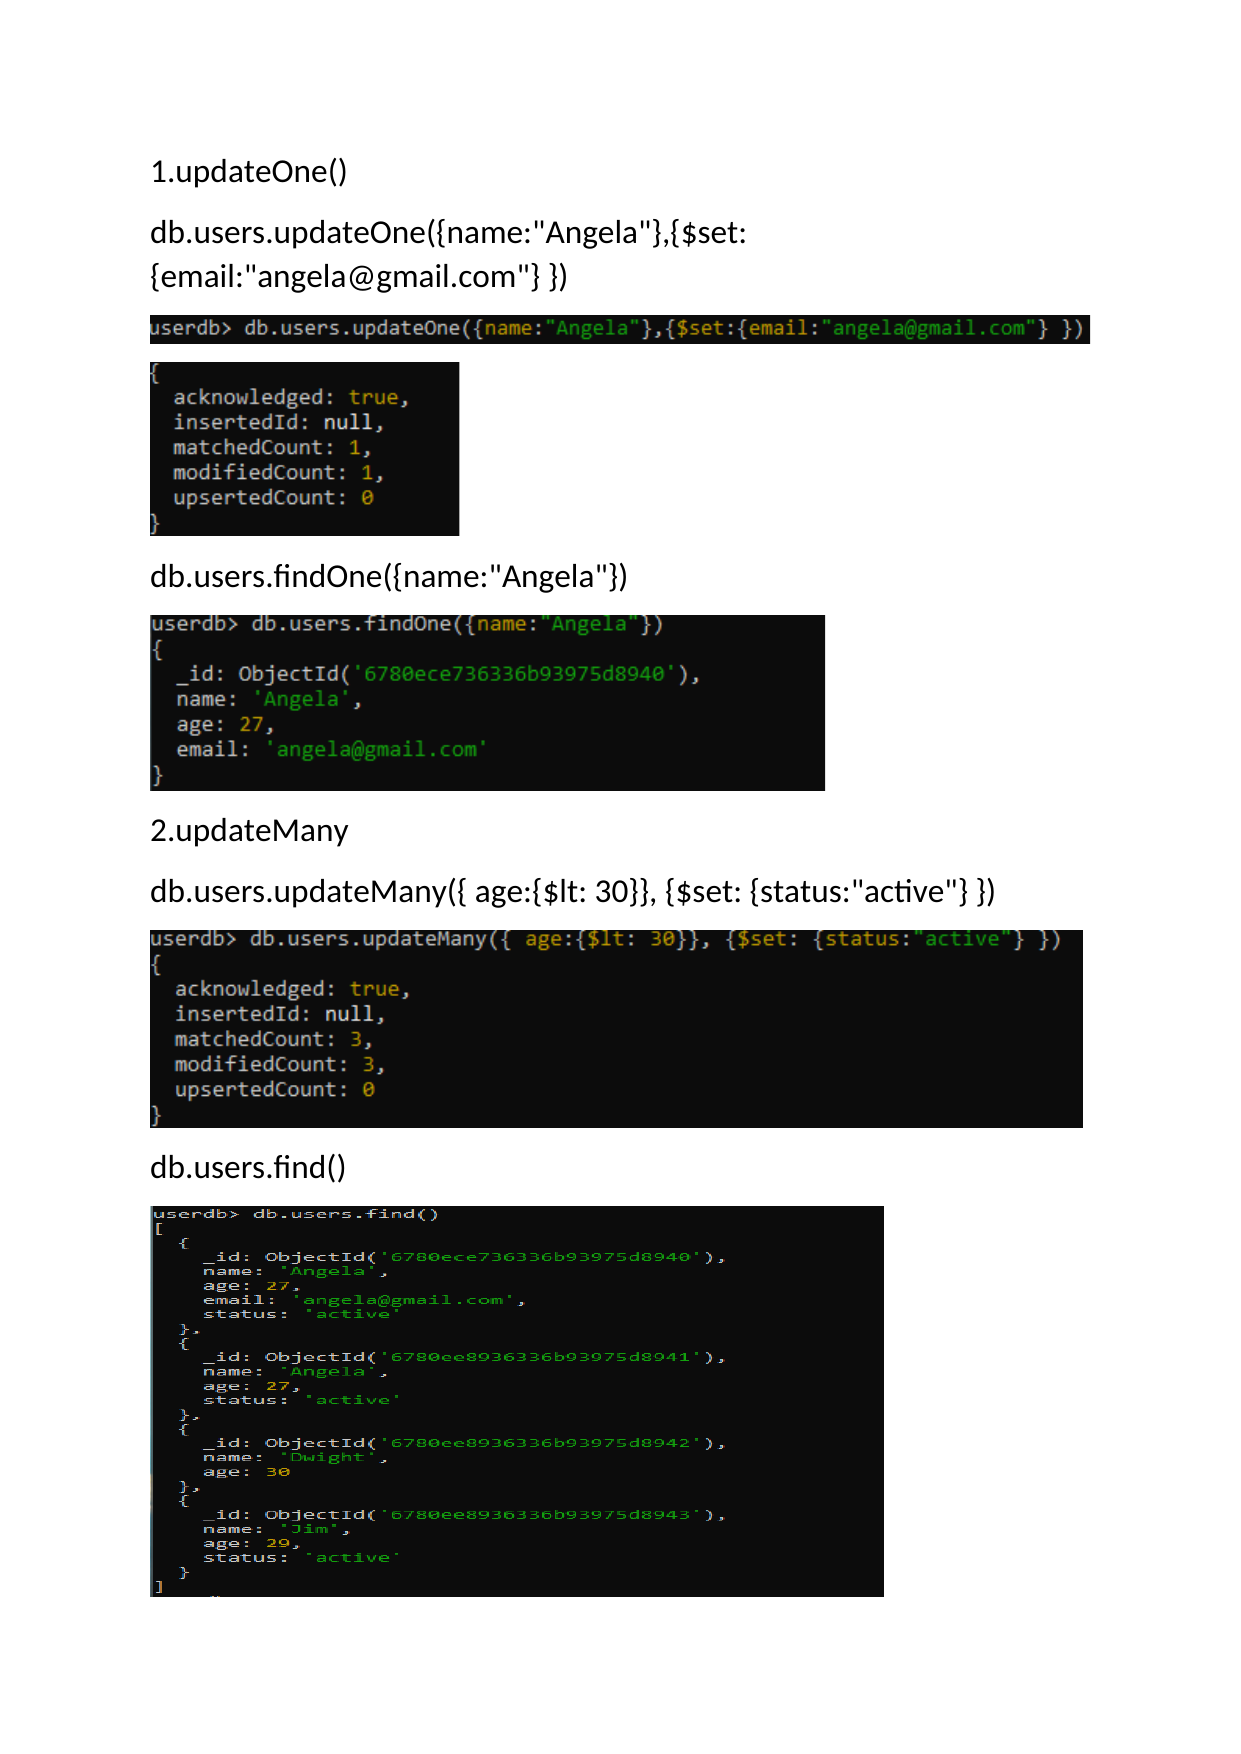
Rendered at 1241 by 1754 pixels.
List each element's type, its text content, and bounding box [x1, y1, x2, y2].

picture [150, 315, 1091, 344]
text 1.updateOne() [150, 150, 1090, 191]
text db.users.findOne({name:"Angela"}) [150, 555, 1090, 596]
text 2.updateMany [150, 809, 1090, 850]
picture [150, 615, 826, 791]
picture [150, 362, 460, 536]
text db.users.updateOne({name:"Angela"},{$set:{email:"angela@gmail.com"} }) [150, 211, 1090, 295]
text db.users.updateMany({ age:{$lt: 30}}, {$set: {status:"active"} }) [150, 870, 1090, 911]
picture [150, 930, 1083, 1128]
text db.users.find() [150, 1146, 1090, 1187]
picture [150, 1206, 884, 1597]
